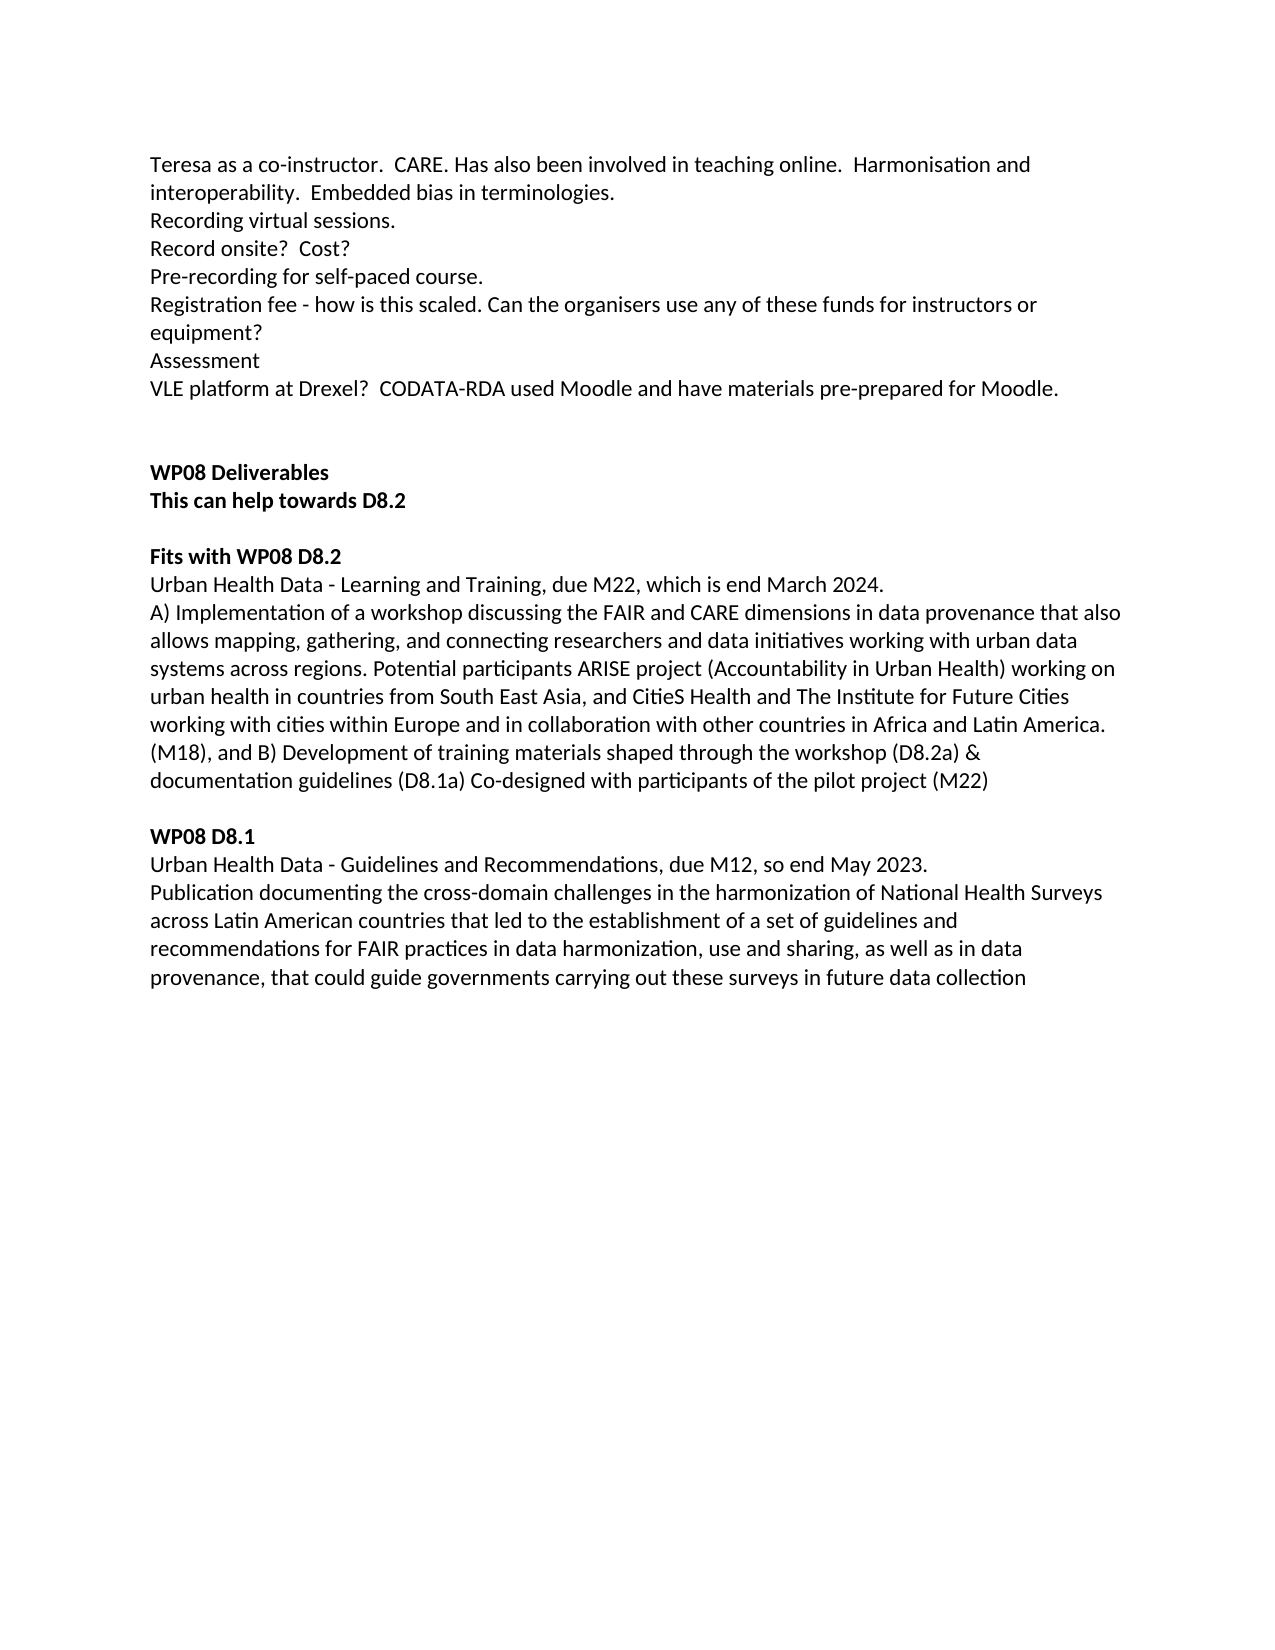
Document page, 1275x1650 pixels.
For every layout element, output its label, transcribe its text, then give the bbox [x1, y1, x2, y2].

text Assessment [150, 346, 1125, 374]
text Pre-recording for self-paced course. [150, 262, 1125, 290]
text Publication documenting the cross-domain challenges in the harmonization of National Health Surveys across Latin American countries that led to the establishment of a set of guidelines and recommendations for FAIR practices in data harmonization, use and sharing, as well as in data provenance, that could guide governments carrying out these surveys in future data collection [150, 878, 1125, 991]
text WP08 Deliverables [150, 458, 1125, 486]
text WP08 D8.1 [150, 822, 1125, 851]
text Teresa as a co-instructor. CARE. Has also been involved in teaching online. Harmonisation and interoperability. Embedded bias in terminologies. [150, 150, 1125, 206]
text Urban Health Data - Learning and Training, due M22, which is end March 2024. [150, 570, 1125, 598]
text Fits with WP08 D8.2 [150, 542, 1125, 570]
text VLE platform at Drexel? CODATA-RDA used Moodle and have materials pre-prepared for Moodle. [150, 374, 1125, 402]
text A) Implementation of a workshop discussing the FAIR and CARE dimensions in data provenance that also allows mapping, gathering, and connecting researchers and data initiatives working with urban data systems across regions. Potential participants ARISE project (Accountability in Urban Health) working on urban health in countries from South East Asia, and CitieS Health and The Institute for Future Cities working with cities within Europe and in collaboration with other countries in Africa and Latin America. (M18), and B) Development of training materials shaped through the workshop (D8.2a) & documentation guidelines (D8.1a) Co-designed with participants of the pilot project (M22) [150, 598, 1125, 794]
text Urban Health Data - Guidelines and Recommendations, due M12, so end May 2023. [150, 851, 1125, 878]
text Registration fee - how is this scaled. Can the organisers use any of these funds for instructors or equipment? [150, 290, 1125, 346]
text Recording virtual sessions. [150, 206, 1125, 234]
text Record onsite? Cost? [150, 234, 1125, 262]
text This can help towards D8.2 [150, 486, 1125, 514]
